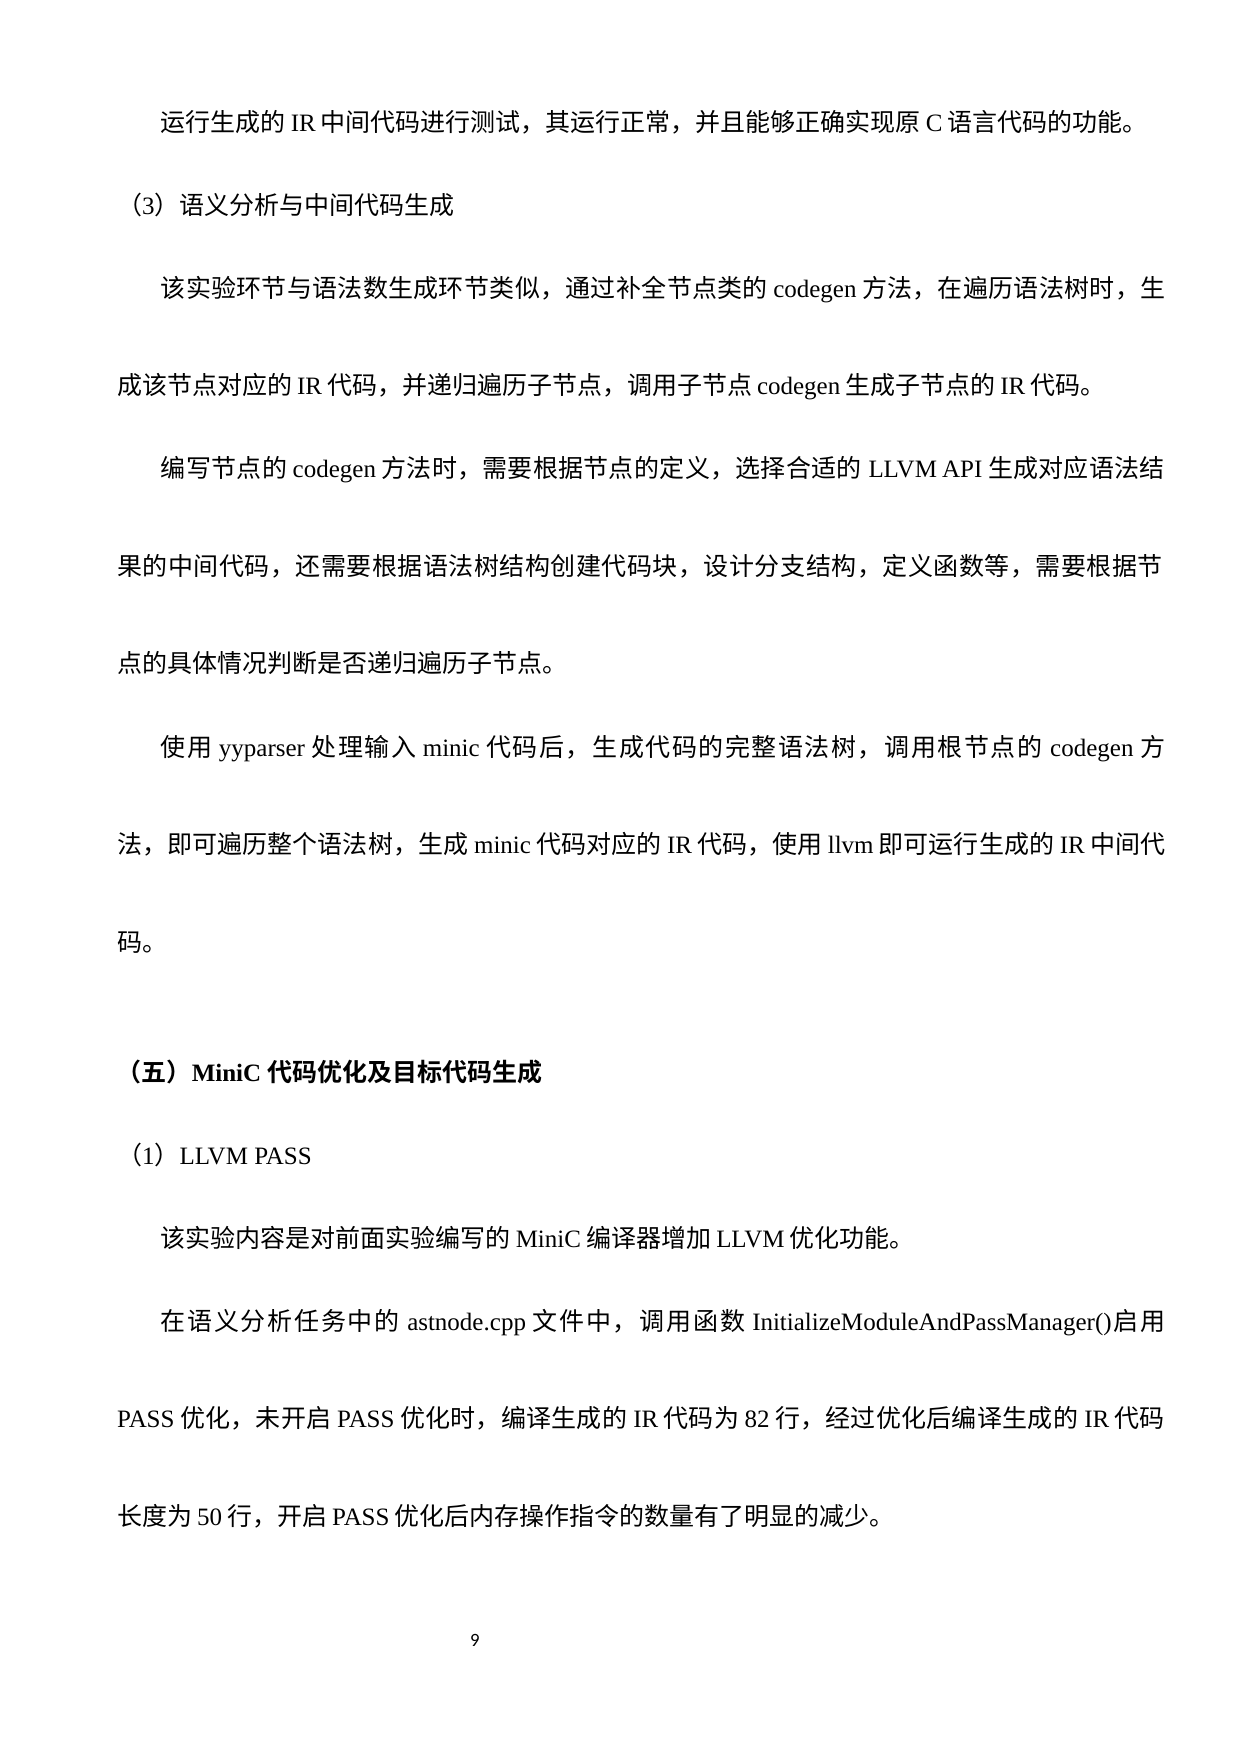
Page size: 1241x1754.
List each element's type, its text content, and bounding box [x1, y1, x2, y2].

list 该实验环节与语法数生成环节类似，通过补全节点类的codegen方法，在遍历语法树时，生成该节点对应的IR代码，并递归遍历子节点，调用子节点codegen生成子节点的IR代码。 [117, 254, 1165, 416]
list 语义分析与中间代码生成 [75, 171, 1165, 236]
list MiniC 代码优化及目标代码生成 [75, 1038, 1165, 1103]
list 运行生成的IR中间代码进行测试，其运行正常，并且能够正确实现原C语言代码的功能。 [117, 88, 1165, 153]
list 在语义分析任务中的astnode.cpp文件中，调用函数InitializeModuleAndPassManager()启用PASS优化，未开启PASS优化时，编译生成的IR代码为82行，经过优化后编译生成的IR代码长度为50行，开启PASS优化后内存操作指令的数量有了明显的减少。 [117, 1287, 1165, 1547]
list 使用yyparser处理输入minic代码后，生成代码的完整语法树，调用根节点的codegen方法，即可遍历整个语法树，生成minic代码对应的IR代码，使用llvm即可运行生成的IR中间代码。 [117, 713, 1165, 973]
list LLVM PASS [75, 1121, 1165, 1186]
list 该实验内容是对前面实验编写的MiniC编译器增加LLVM优化功能。 [117, 1204, 1165, 1269]
list 编写节点的codegen方法时，需要根据节点的定义，选择合适的LLVM API生成对应语法结果的中间代码，还需要根据语法树结构创建代码块，设计分支结构，定义函数等，需要根据节点的具体情况判断是否递归遍历子节点。 [117, 434, 1165, 694]
